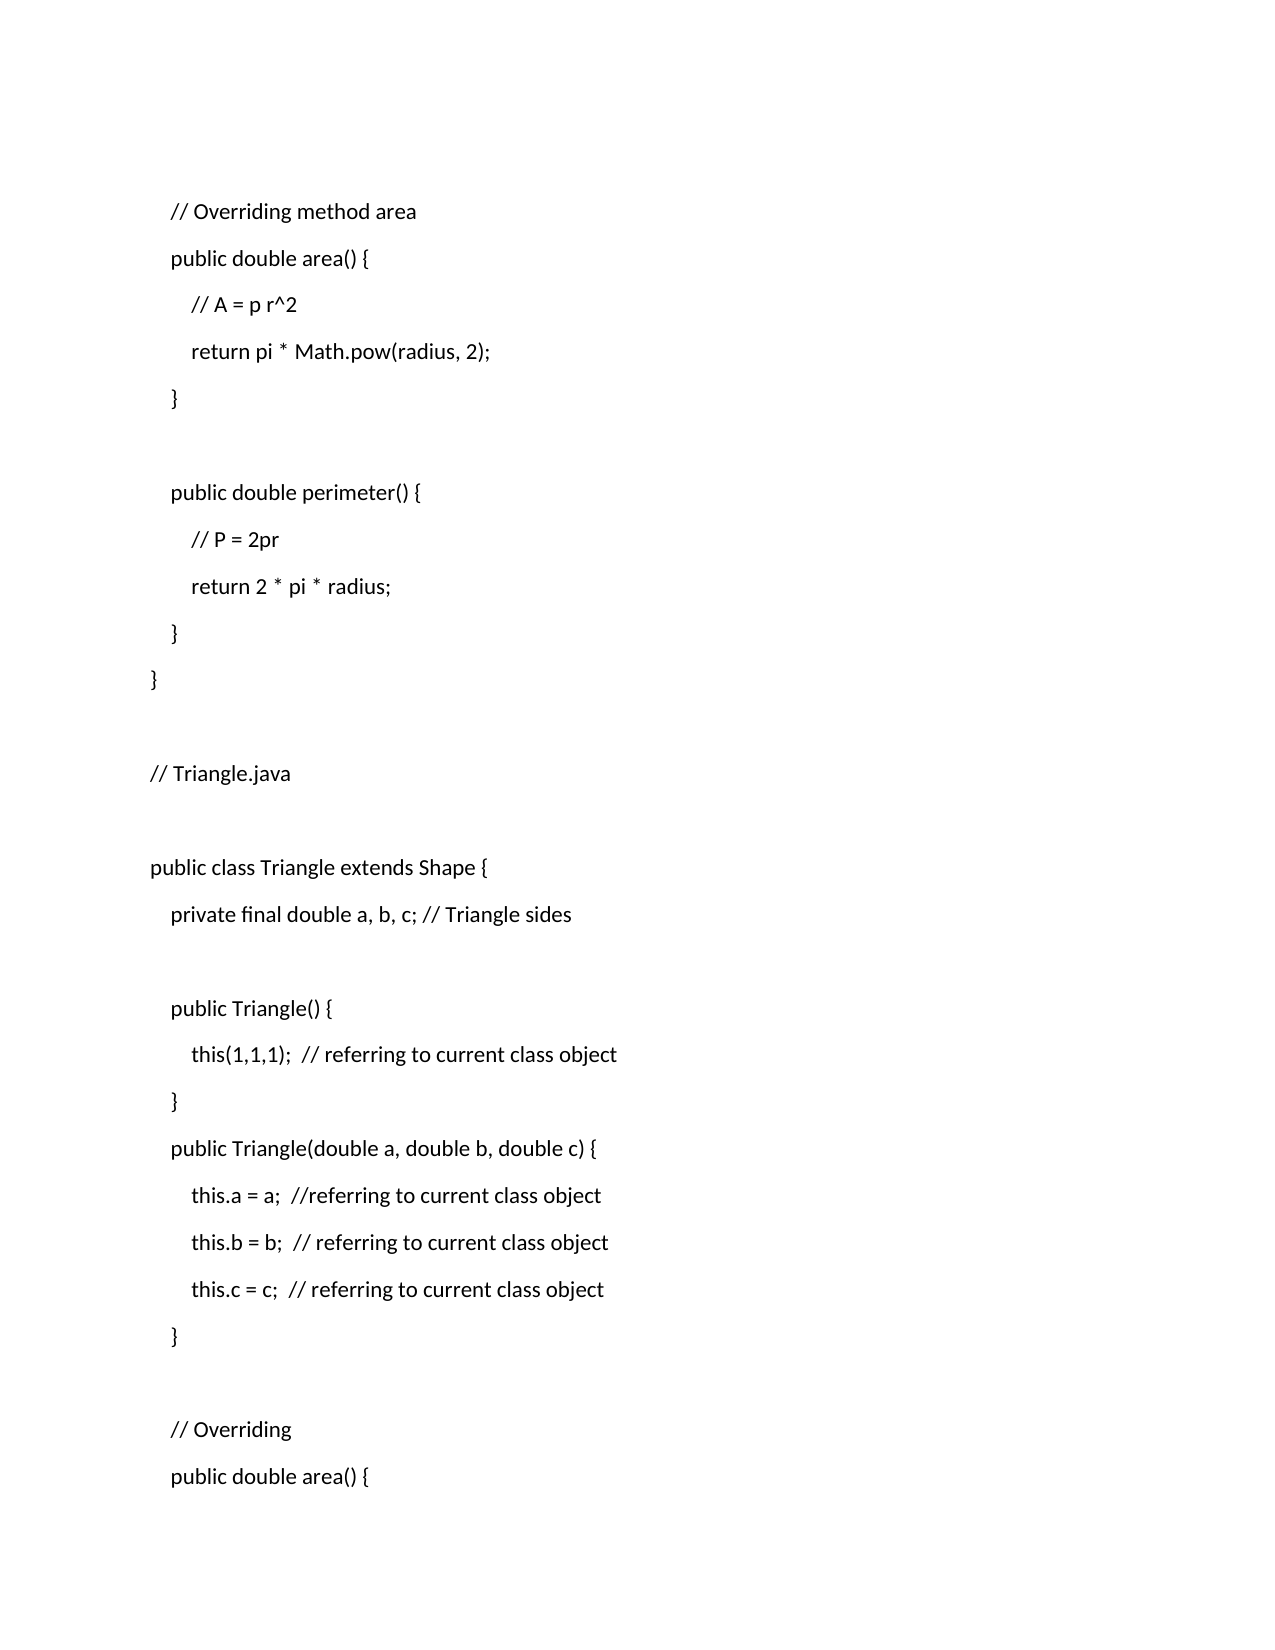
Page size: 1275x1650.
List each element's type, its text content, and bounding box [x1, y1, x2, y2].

text public double perimeter() { [150, 478, 1125, 506]
text } [150, 1087, 1125, 1116]
text this.c = c; // referring to current class object [150, 1275, 1125, 1303]
text // Overriding method area [150, 197, 1125, 225]
text } [150, 666, 1125, 694]
text public double area() { [150, 1462, 1125, 1491]
text this.a = a; //referring to current class object [150, 1181, 1125, 1209]
text return 2 * pi * radius; [150, 572, 1125, 600]
text public double area() { [150, 244, 1125, 272]
text private final double a, b, c; // Triangle sides [150, 900, 1125, 928]
text } [150, 384, 1125, 412]
text public Triangle() { [150, 994, 1125, 1022]
text // Overriding [150, 1416, 1125, 1444]
text this.b = b; // referring to current class object [150, 1228, 1125, 1256]
text return pi * Math.pow(radius, 2); [150, 337, 1125, 366]
text // P = 2pr [150, 525, 1125, 553]
text public class Triangle extends Shape { [150, 853, 1125, 881]
text } [150, 619, 1125, 647]
text // Triangle.java [150, 759, 1125, 787]
text this(1,1,1); // referring to current class object [150, 1041, 1125, 1069]
text public Triangle(double a, double b, double c) { [150, 1134, 1125, 1162]
text } [150, 1322, 1125, 1350]
text // A = p r^2 [150, 291, 1125, 319]
